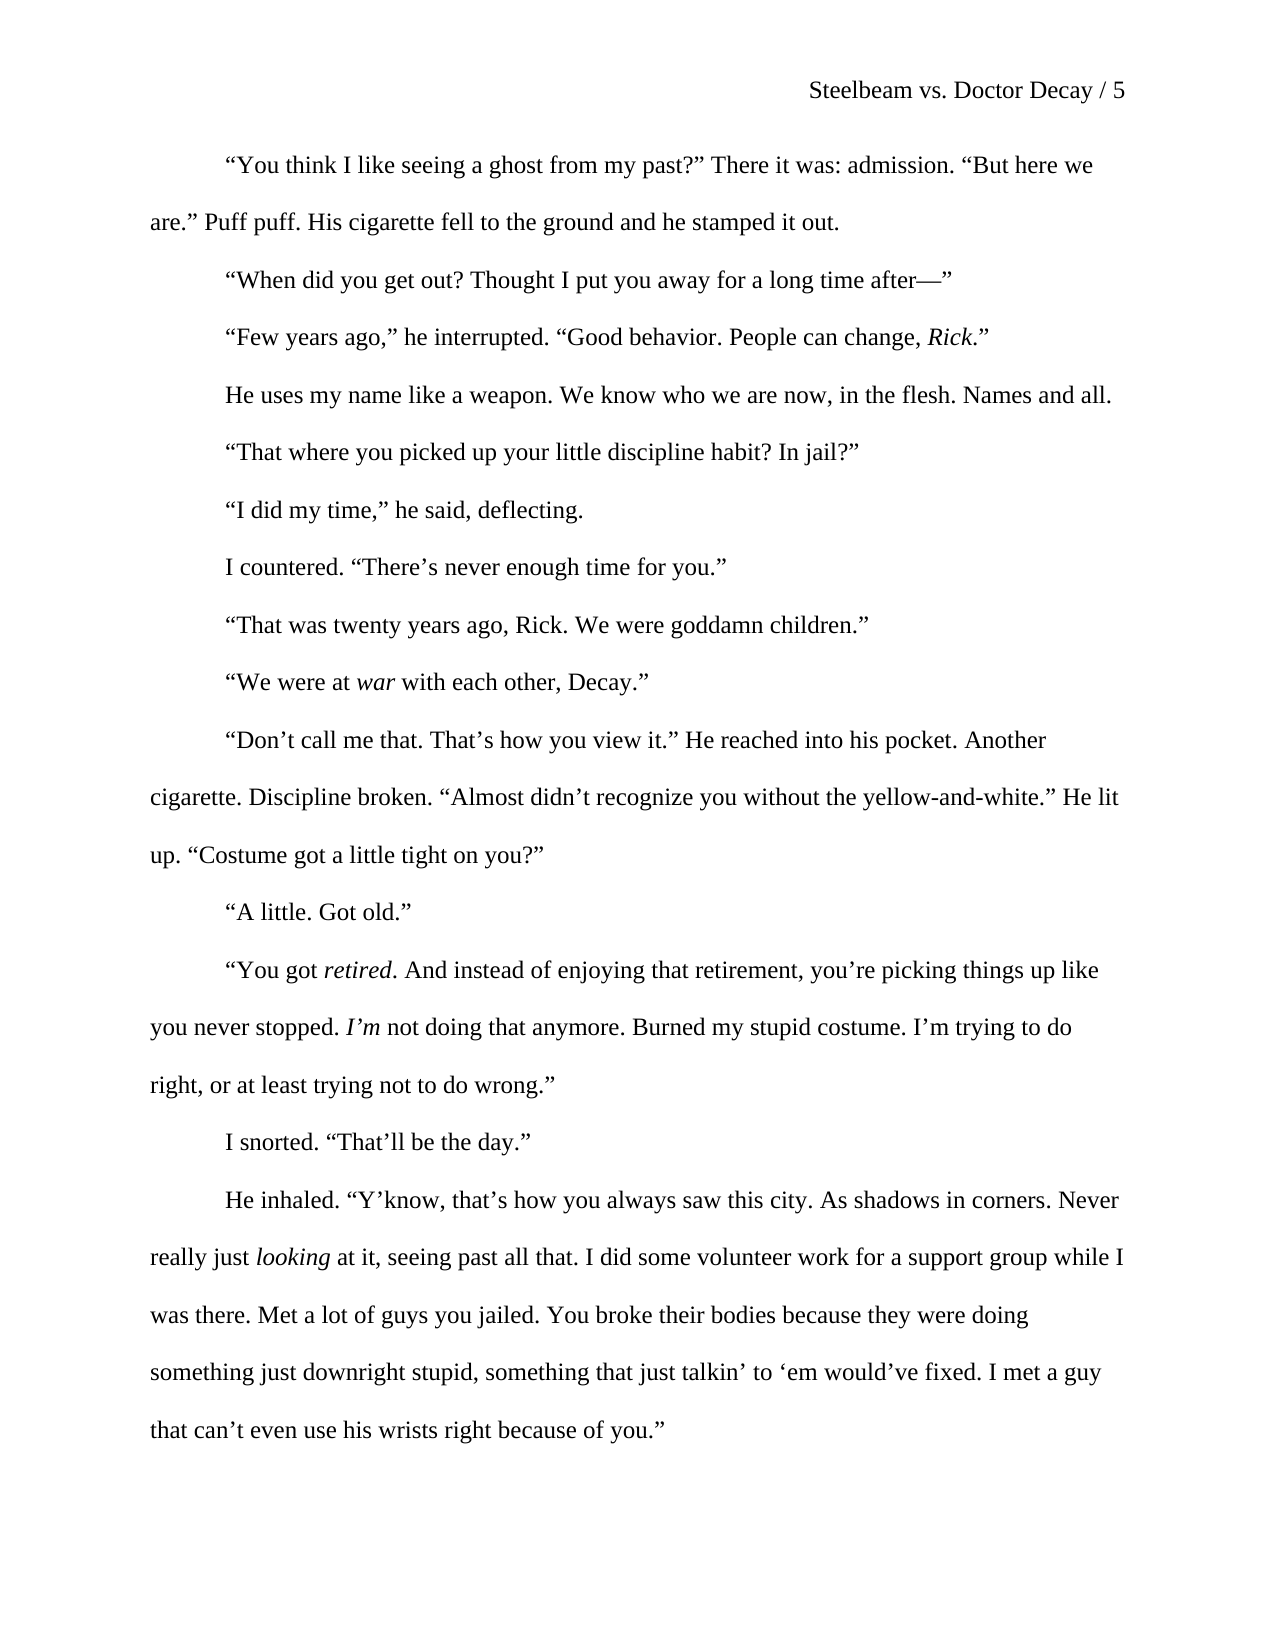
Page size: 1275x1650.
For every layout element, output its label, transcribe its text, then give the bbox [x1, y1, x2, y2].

text “When did you get out? Thought I put you away for a long time after—” [150, 265, 1125, 294]
text “Don’t call me that. That’s how you view it.” He reached into his pocket. Another cigarette. Discipline broken. “Almost didn’t recognize you without the yellow-and-white.” He lit up. “Costume got a little tight on you?” [150, 725, 1125, 869]
text “We were at war with each other, Decay.” [150, 667, 1125, 696]
text He inhaled. “Y’know, that’s how you always saw this city. As shadows in corners. Never really just looking at it, seeing past all that. I did some volunteer work for a support group while I was there. Met a lot of guys you jailed. You broke their bodies because they were doing something just downright stupid, something that just talkin’ to ‘em would’ve fixed. I met a guy that can’t even use his wrists right because of you.” [150, 1185, 1125, 1444]
text “You think I like seeing a ghost from my past?” There it was: admission. “But here we are.” Puff puff. His cigarette fell to the ground and he stamped it out. [150, 150, 1125, 236]
text “A little. Got old.” [150, 897, 1125, 926]
text “That was twenty years ago, Rick. We were goddamn children.” [150, 610, 1125, 639]
text He uses my name like a weapon. We know who we are now, in the flesh. Names and all. [150, 380, 1125, 409]
text “I did my time,” he said, deflecting. [150, 495, 1125, 524]
text “You got retired. And instead of enjoying that retirement, you’re picking things up like you never stopped. I’m not doing that anymore. Burned my stupid costume. I’m trying to do right, or at least trying not to do wrong.” [150, 955, 1125, 1099]
text “That where you picked up your little discipline habit? In jail?” [150, 437, 1125, 466]
text “Few years ago,” he interrupted. “Good behavior. People can change, Rick.” [150, 322, 1125, 351]
text I countered. “There’s never enough time for you.” [150, 552, 1125, 581]
text I snorted. “That’ll be the day.” [150, 1127, 1125, 1156]
